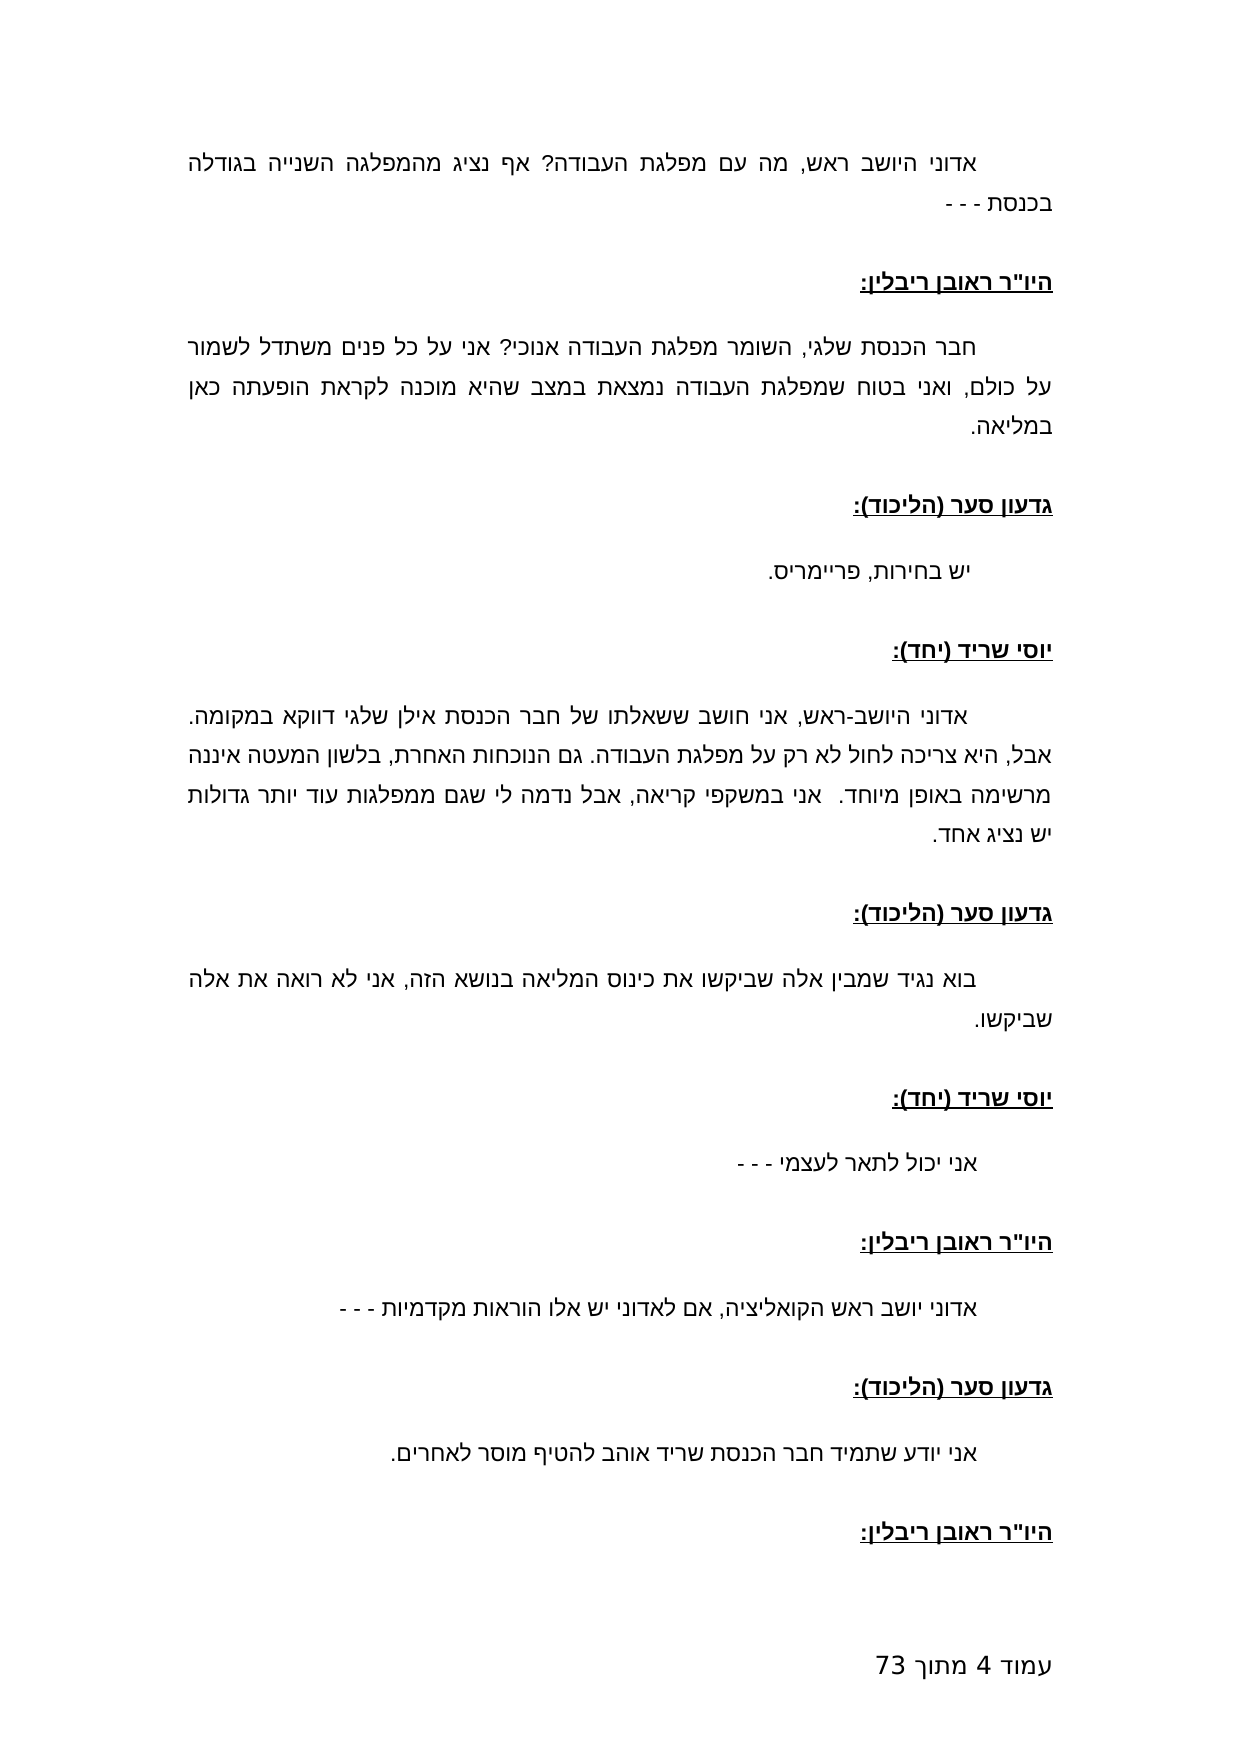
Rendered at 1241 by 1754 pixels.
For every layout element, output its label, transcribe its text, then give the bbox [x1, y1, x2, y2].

text אני יכול לתאר לעצמי - - - [187, 1150, 1053, 1177]
text אדוני יושב ראש הקואליציה, אם לאדוני יש אלו הוראות מקדמיות - - - [187, 1295, 1053, 1321]
text אדוני היושב-ראש, אני חושב ששאלתו של חבר הכנסת אילן שלגי דווקא במקומה. אבל, היא צריכה לחול לא רק על מפלגת העבודה. גם הנוכחות האחרת, בלשון המעטה איננה מרשימה באופן מיוחד. אני במשקפי קריאה, אבל נדמה לי שגם ממפלגות עוד יותר גדולות יש נציג אחד. [187, 703, 1053, 848]
text היו"ר ראובן ריבלין: [187, 1519, 1053, 1545]
text גדעון סער (הליכוד): [187, 900, 1053, 927]
text יוסי שריד (יחד): [187, 1084, 1053, 1111]
text בוא נגיד שמבין אלה שביקשו את כינוס המליאה בנושא הזה, אני לא רואה את אלה שביקשו. [187, 966, 1053, 1032]
text גדעון סער (הליכוד): [187, 492, 1053, 518]
text יש בחירות, פריימריס. [187, 558, 978, 584]
text יוסי שריד (יחד): [187, 637, 1053, 663]
text אני יודע שתמיד חבר הכנסת שריד אוהב להטיף מוסר לאחרים. [187, 1440, 1053, 1466]
text חבר הכנסת שלגי, השומר מפלגת העבודה אנוכי? אני על כל פנים משתדל לשמור על כולם, ואני בטוח שמפלגת העבודה נמצאת במצב שהיא מוכנה לקראת הופעתה כאן במליאה. [187, 334, 1053, 439]
text גדעון סער (הליכוד): [187, 1374, 1053, 1400]
text היו"ר ראובן ריבלין: [187, 268, 1053, 295]
text אדוני היושב ראש, מה עם מפלגת העבודה? אף נציג מהמפלגה השנייה בגודלה בכנסת - - - [187, 150, 1053, 216]
text היו"ר ראובן ריבלין: [187, 1229, 1053, 1256]
